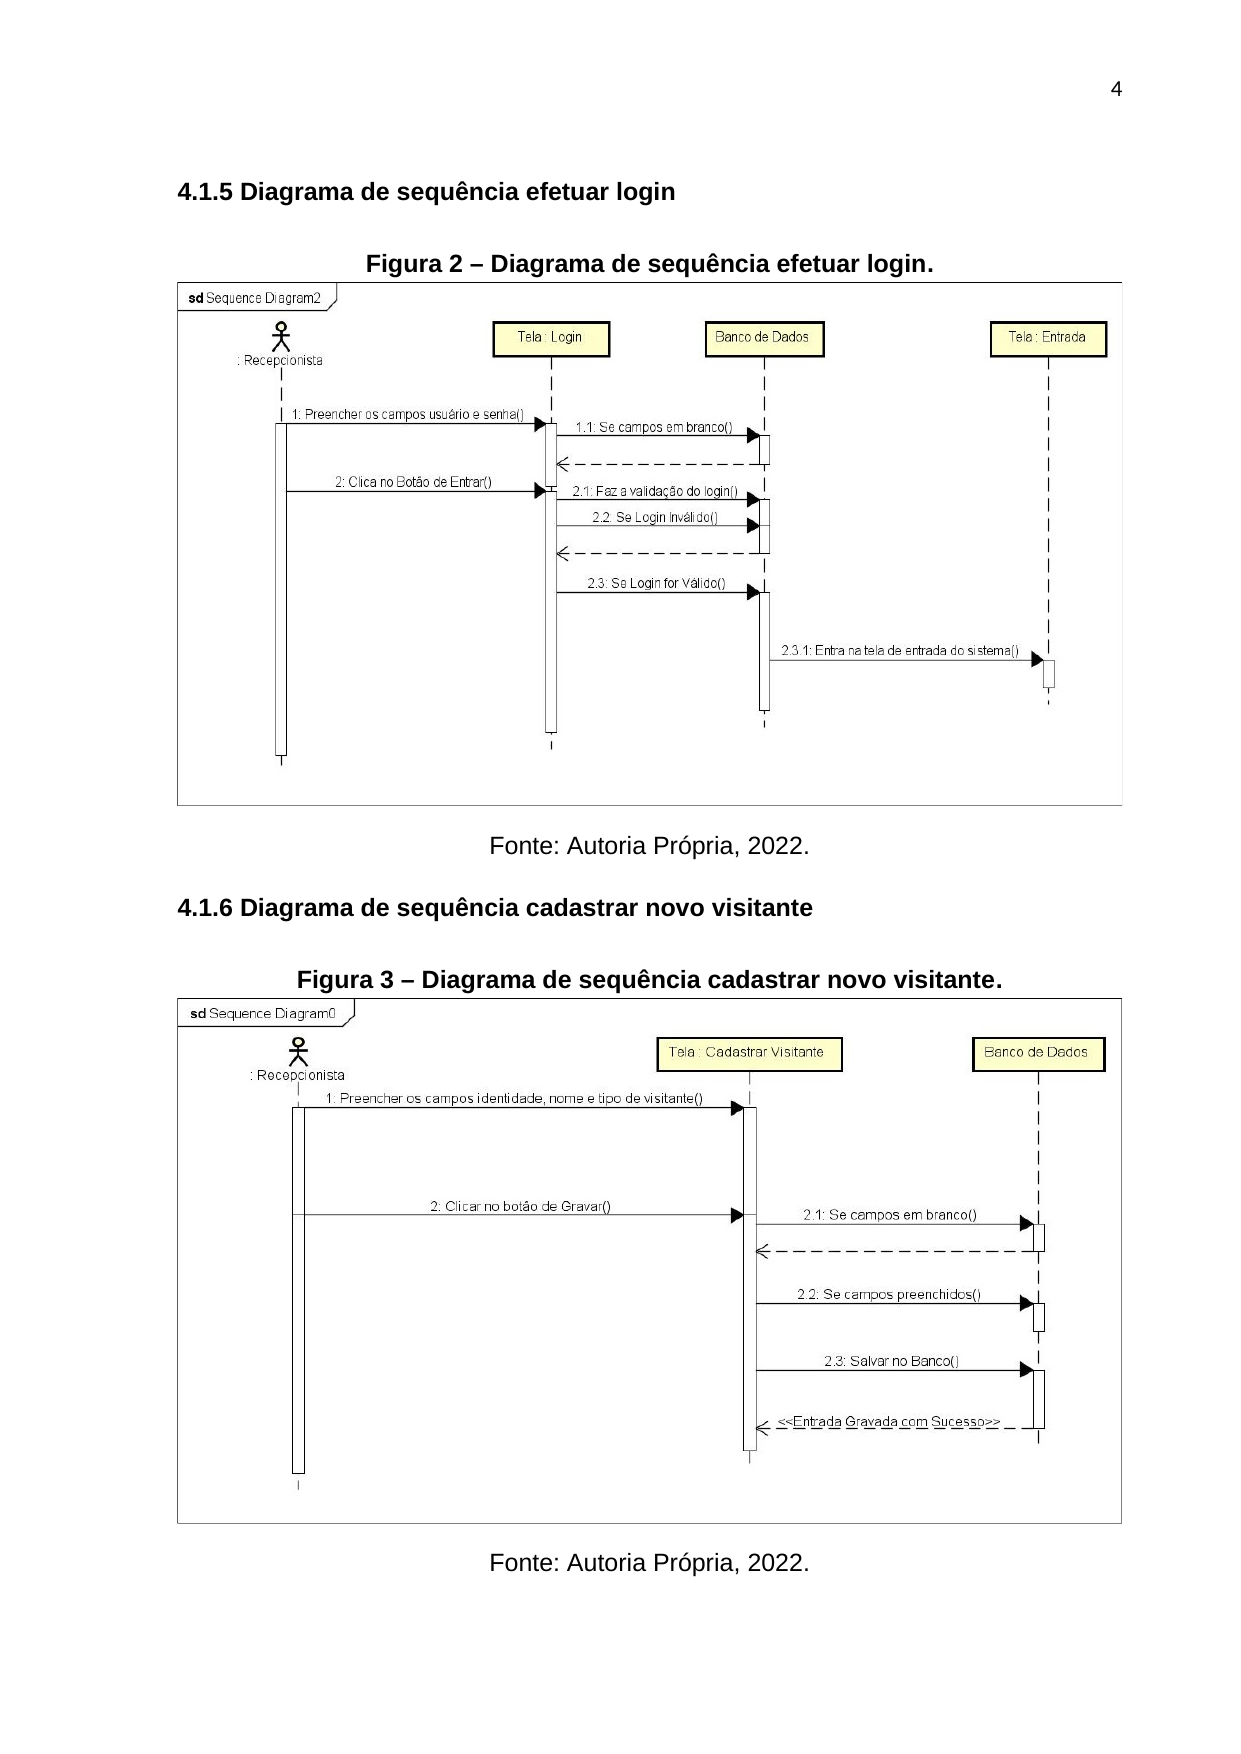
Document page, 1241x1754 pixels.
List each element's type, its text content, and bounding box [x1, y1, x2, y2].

text Fonte: Autoria Própria, 2022. [177, 831, 1122, 860]
subtitle 4.1.6 Diagrama de sequência cadastrar novo visitante [177, 893, 1122, 922]
picture [177, 998, 1122, 1524]
picture [177, 282, 1123, 806]
text Figura 3 – Diagrama de sequência cadastrar novo visitante. [177, 965, 1122, 994]
text Figura 2 – Diagrama de sequência efetuar login. [177, 249, 1122, 278]
text Fonte: Autoria Própria, 2022. [177, 1548, 1122, 1577]
subtitle 4.1.5 Diagrama de sequência efetuar login [177, 177, 1122, 206]
